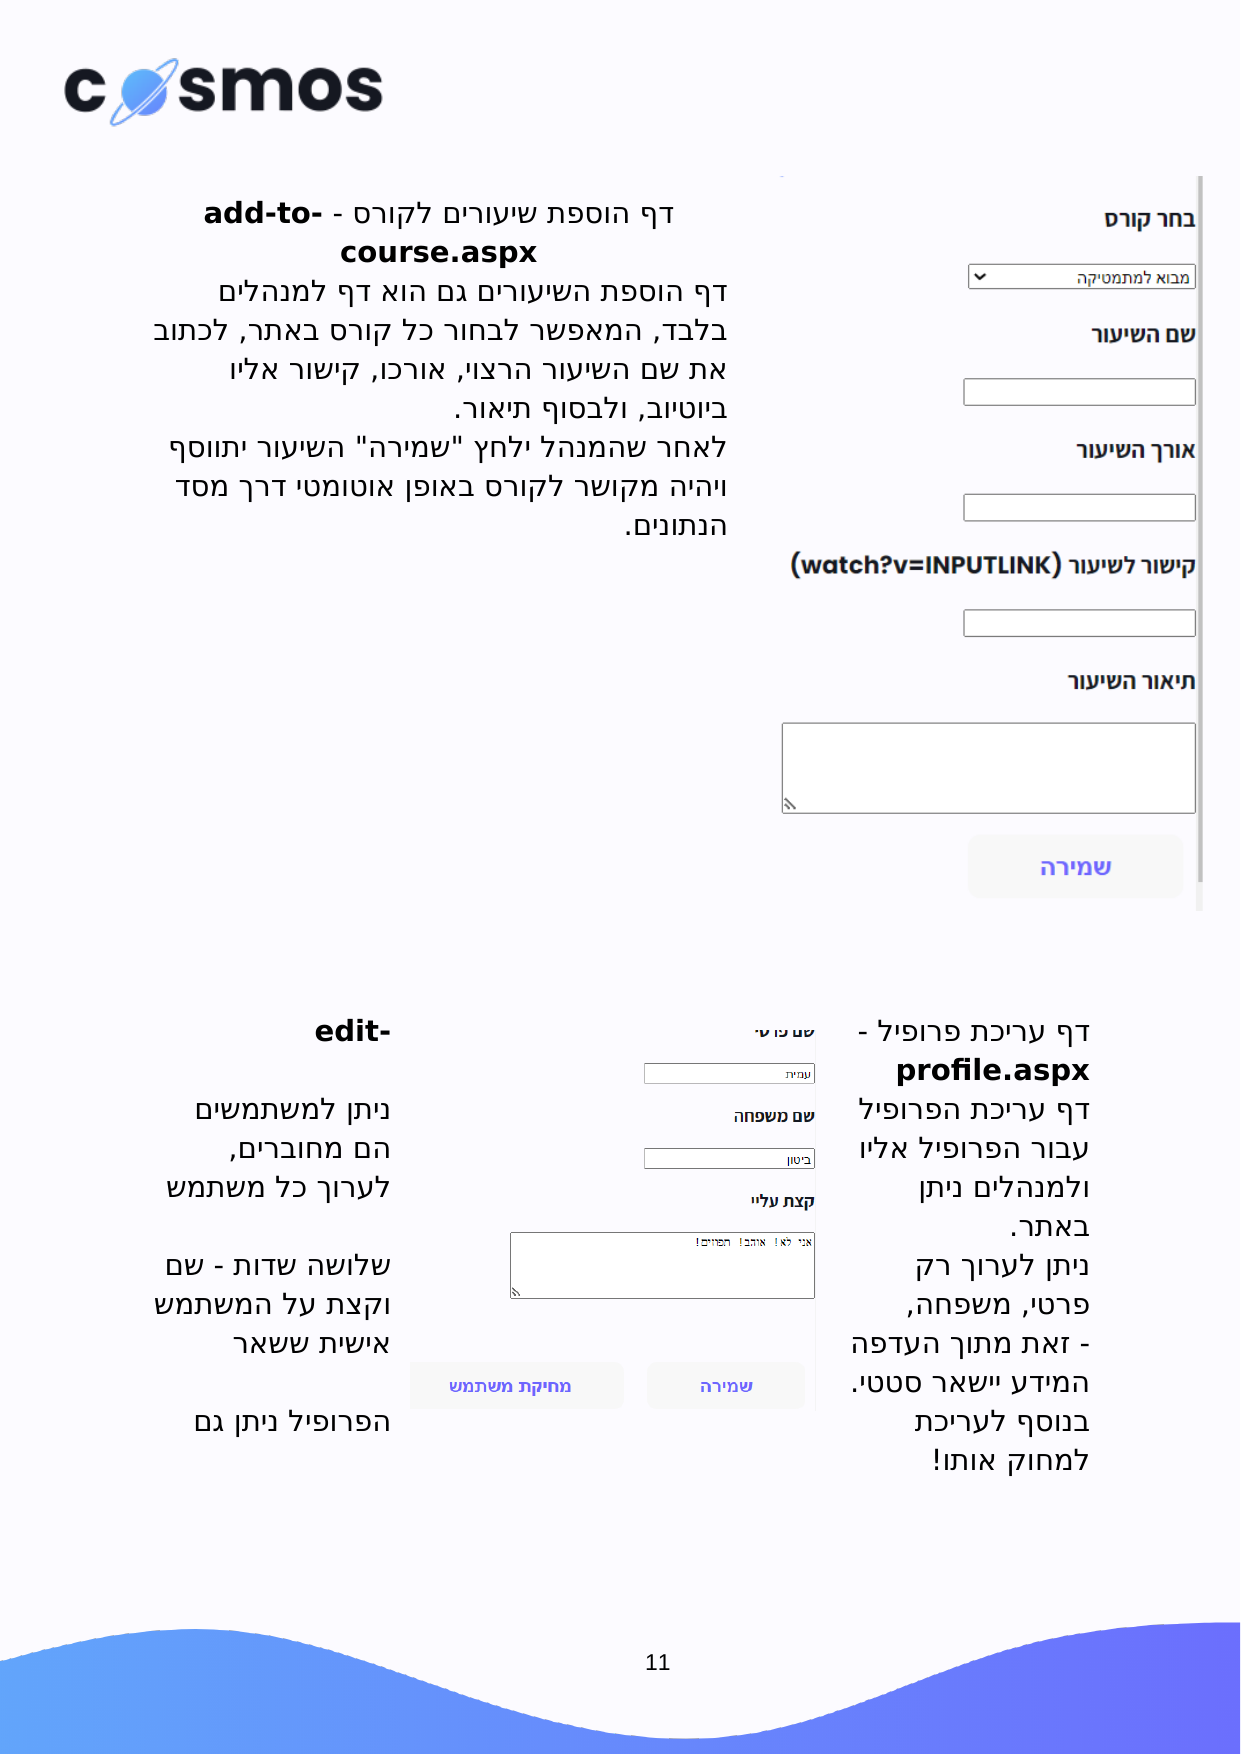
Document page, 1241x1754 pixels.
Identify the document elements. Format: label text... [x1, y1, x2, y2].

picture [746, 176, 1203, 911]
text דף עריכת פרופיל - edit-profile.aspx [150, 1015, 1090, 1088]
text ניתן לערוך רק שלושה שדות - שם פרטי, משפחה, וקצת על המשתמש - זאת מתוך העדפה אישית ששאר המידע יישאר סטטי. [150, 1248, 410, 1399]
text לאחר שהמנהל ילחץ "שמירה" השיעור יתווסף ויהיה מקושר לקורס באופן אוטומטי דרך מסד הנתונים. [150, 430, 746, 542]
text דף הוספת השיעורים גם הוא דף למנהלים בלבד, המאפשר לבחור כל קורס באתר, לכתוב את שם השיעור הרצוי, אורכו, קישור אליו ביוטיוב, ולבסוף תיאור. [150, 274, 746, 425]
picture [0, 1622, 1241, 1754]
text דף עריכת הפרופיל ניתן למשתמשים עבור הפרופיל אליו הם מחוברים, ולמנהלים ניתן לערוך כל משתמש באתר. [816, 1093, 1090, 1243]
picture [63, 57, 384, 129]
text דף הוספת שיעורים לקורס - add-to-course.aspx [150, 197, 746, 269]
text דף עריכת הפרופיל ניתן למשתמשים עבור הפרופיל אליו הם מחוברים, ולמנהלים ניתן לערוך כל משתמש באתר. [150, 1093, 410, 1243]
picture [410, 1030, 816, 1411]
text ניתן לערוך רק שלושה שדות - שם פרטי, משפחה, וקצת על המשתמש - זאת מתוך העדפה אישית ששאר המידע יישאר סטטי. [816, 1248, 1090, 1399]
text בנוסף לעריכת הפרופיל ניתן גם למחוק אותו! [150, 1404, 1090, 1477]
